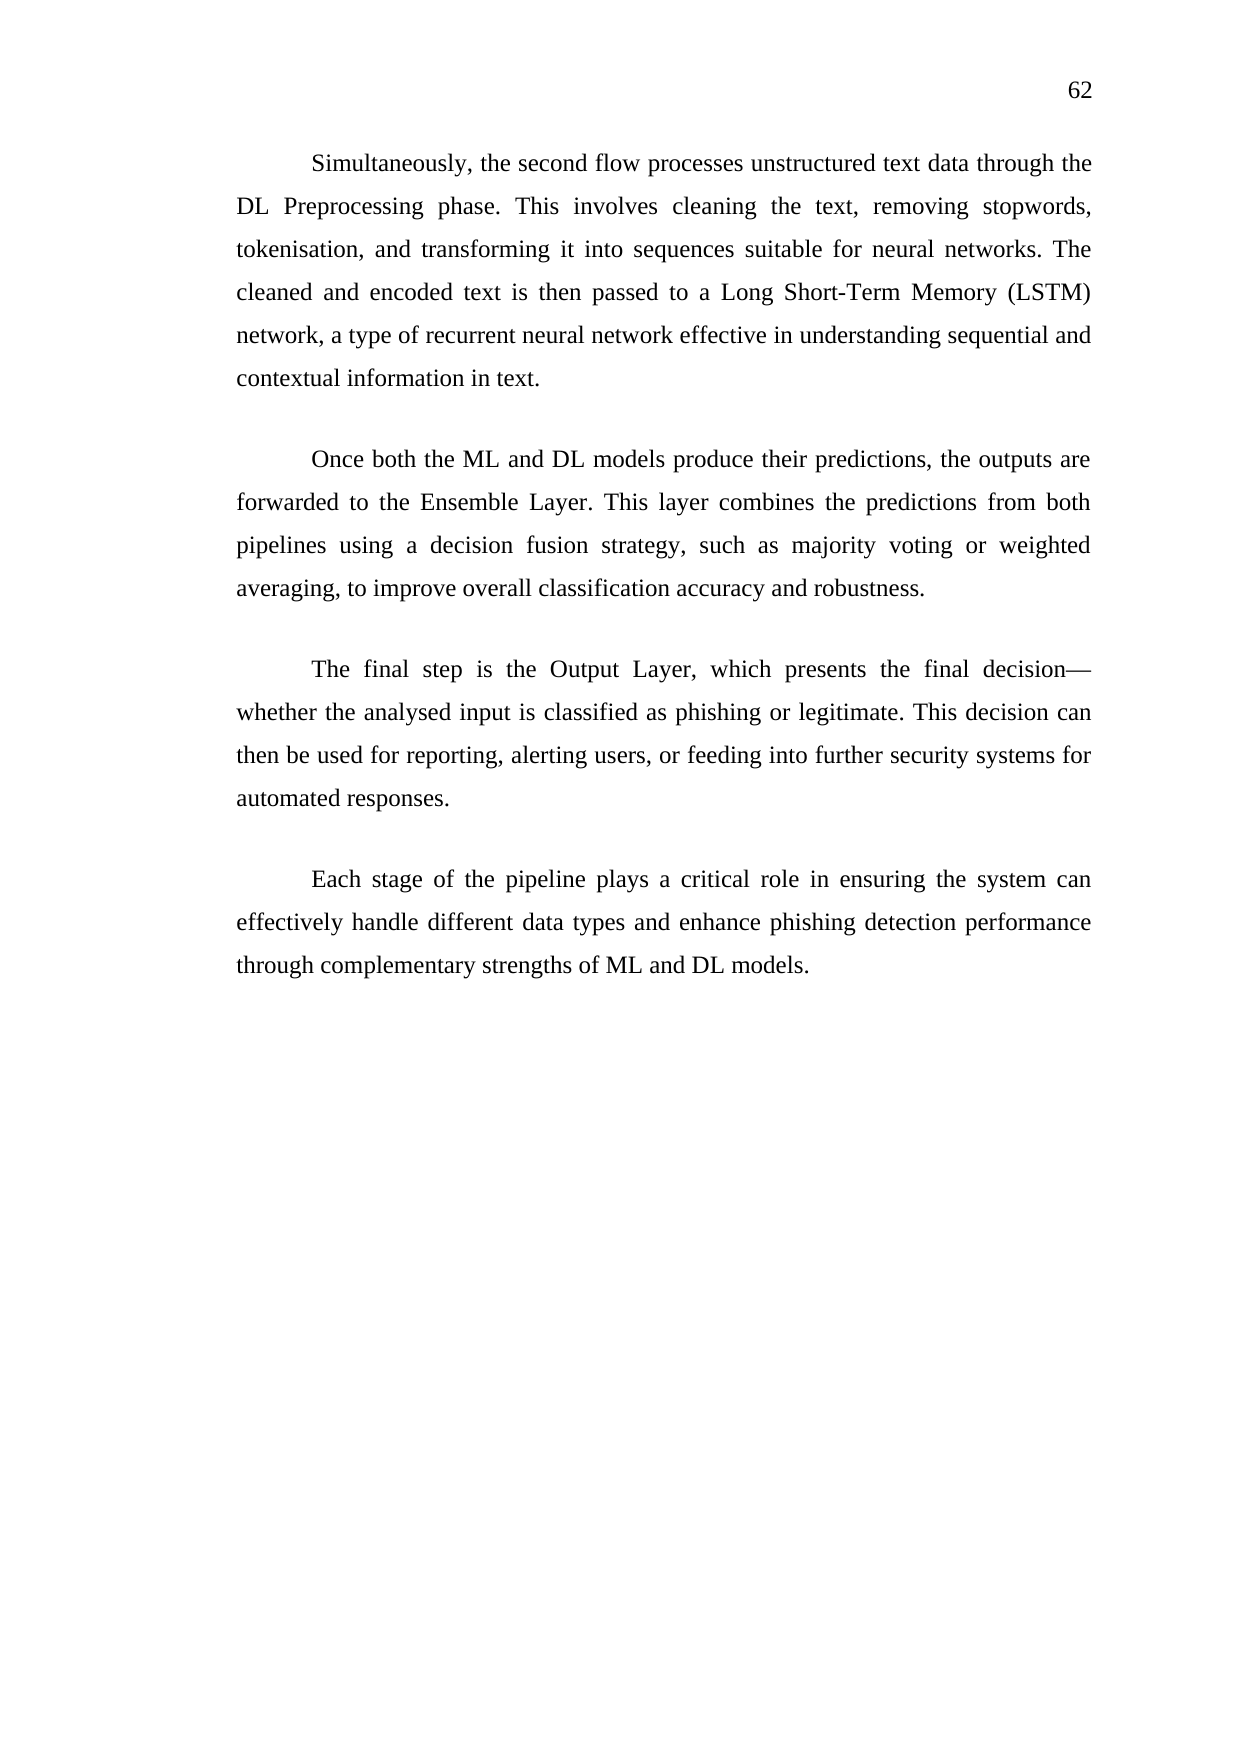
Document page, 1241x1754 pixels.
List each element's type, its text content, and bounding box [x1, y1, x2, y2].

text The final step is the Output Layer, which presents the final decision—whether the analysed input is classified as phishing or legitimate. This decision can then be used for reporting, alerting users, or feeding into further security systems for automated responses. [236, 654, 1092, 812]
text Once both the ML and DL models produce their predictions, the outputs are forwarded to the Ensemble Layer. This layer combines the predictions from both pipelines using a decision fusion strategy, such as majority voting or weighted averaging, to improve overall classification accuracy and robustness. [236, 444, 1092, 602]
text Simultaneously, the second flow processes unstructured text data through the DL Preprocessing phase. This involves cleaning the text, removing stopwords, tokenisation, and transforming it into sequences suitable for neural networks. The cleaned and encoded text is then passed to a Long Short-Term Memory (LSTM) network, a type of recurrent neural network effective in understanding sequential and contextual information in text. [236, 148, 1092, 392]
text Each stage of the pipeline plays a critical role in ensuring the system can effectively handle different data types and enhance phishing detection performance through complementary strengths of ML and DL models. [236, 864, 1092, 979]
